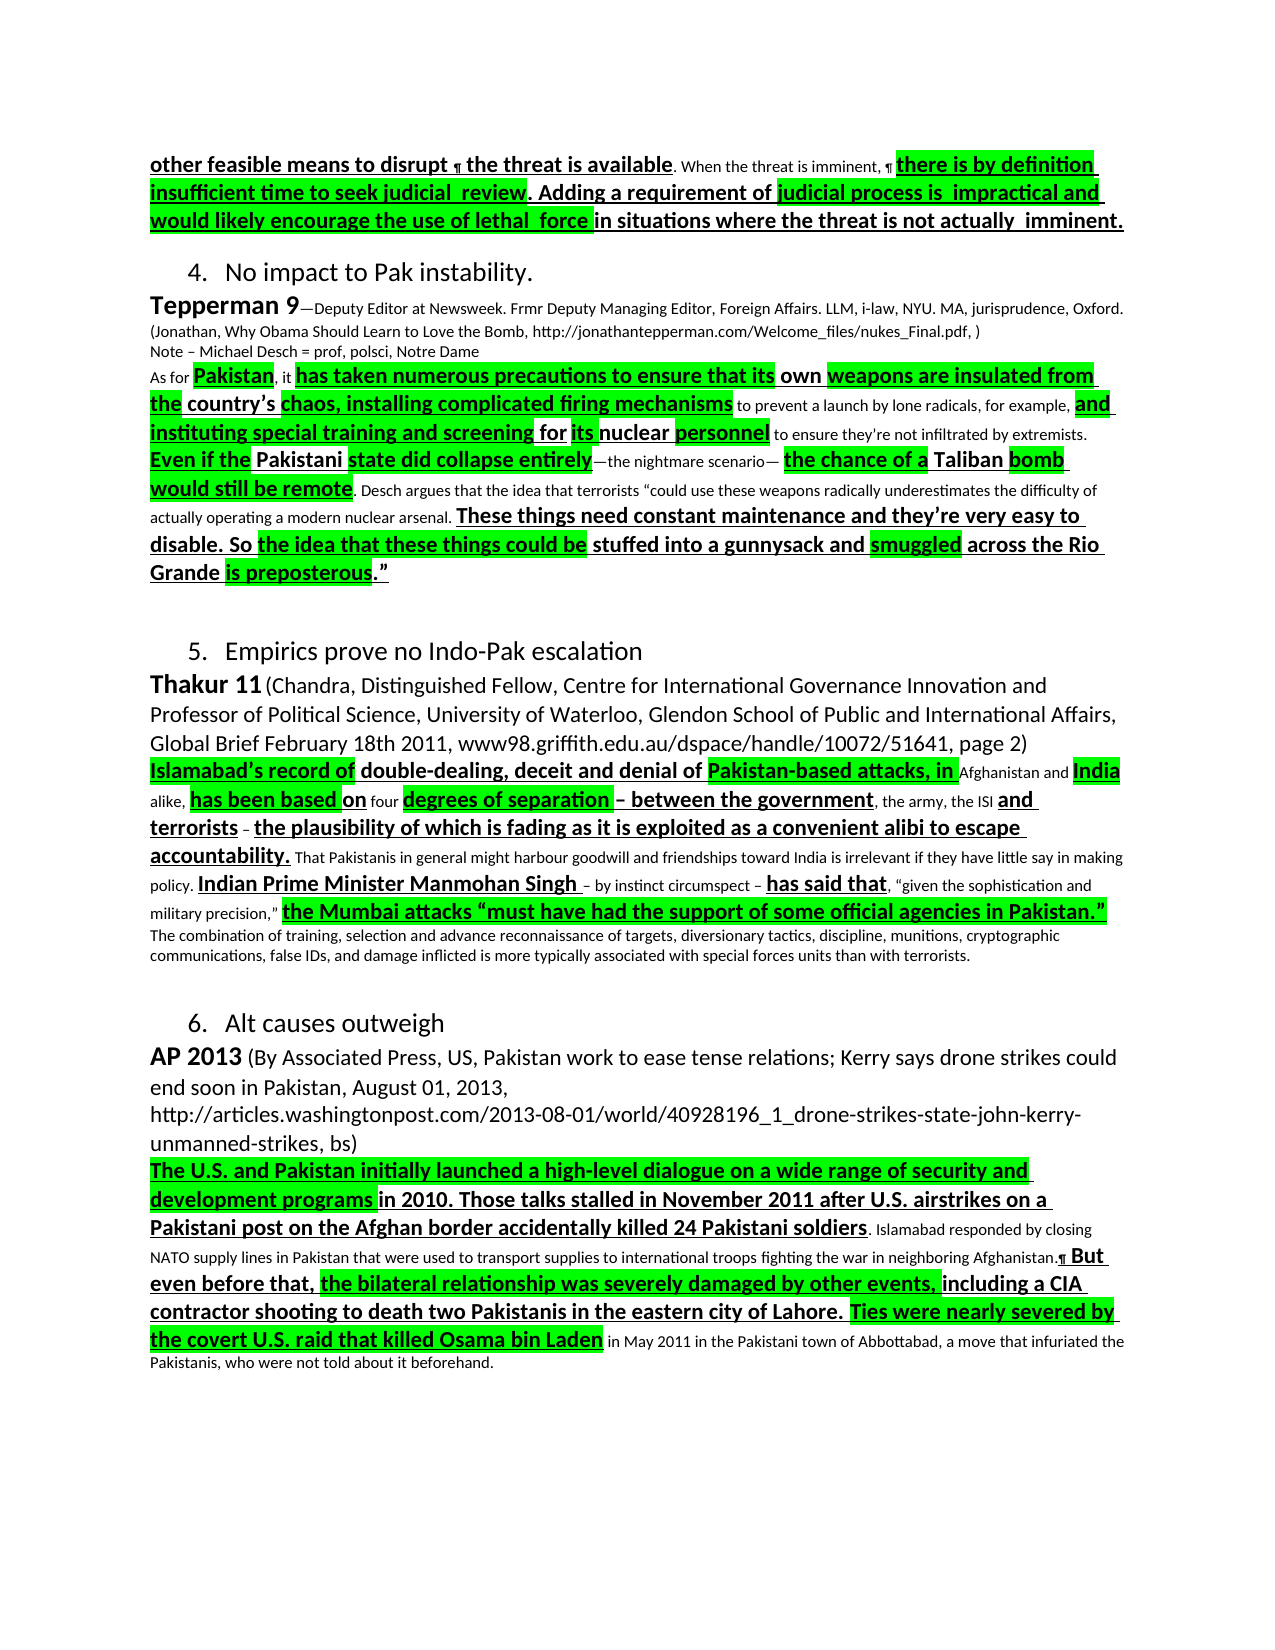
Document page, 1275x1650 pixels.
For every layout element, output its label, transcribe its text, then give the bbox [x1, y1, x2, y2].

text AP 2013 (By Associated Press, US, Pakistan work to ease tense relations; Kerry says drone strikes could end soon in Pakistan, August 01, 2013, http://articles.washingtonpost.com/2013-08-01/world/40928196_1_drone-strikes-state-john-kerry-unmanned-strikes, bs) [150, 1039, 1125, 1157]
subtitle Alt causes outweigh [187, 1007, 1125, 1039]
subtitle Empirics prove no Indo-Pak escalation [187, 634, 1125, 668]
text Thakur 11 (Chandra, Distinguished Fellow, Centre for International Governance Innovation and Professor of Political Science, University of Waterloo, Glendon School of Public and International Affairs, Global Brief February 18th 2011, www98.griffith.edu.au/dspace/handle/10072/51641, page 2) [150, 668, 1125, 757]
text Islamabad’s record of double-dealing, deceit and denial of Pakistan-based attacks, in Afghanistan and India alike, has been based on four degrees of separation – between the government, the army, the ISI and terrorists – the plausibility of which is fading as it is exploited as a convenient alibi to escape accountability. That Pakistanis in general might harbour goodwill and friendships toward India is irrelevant if they have little say in making policy. Indian Prime Minister Manmohan Singh – by instinct circumspect – has said that, “given the sophistication and military precision,” the Mumbai attacks “must have had the support of some official agencies in Pakistan.” The combination of training, selection and advance reconnaissance of targets, diversionary tactics, discipline, munitions, cryptographic communications, false IDs, and damage inflicted is more typically associated with special forces units than with terrorists. [150, 757, 1125, 965]
text Tepperman 9—Deputy Editor at Newsweek. Frmr Deputy Managing Editor, Foreign Affairs. LLM, i-law, NYU. MA, jurisprudence, Oxford. (Jonathan, Why Obama Should Learn to Love the Bomb, http://jonathantepperman.com/Welcome_files/nukes_Final.pdf, ) Note – Michael Desch = prof, polsci, Notre Dame As for Pakistan, it has taken numerous precautions to ensure that its own weapons are insulated from the country’s chaos, installing complicated firing mechanisms to prevent a launch by lone radicals, for example, and instituting special training and screening for its nuclear personnel to ensure they’re not infiltrated by extremists. Even if the Pakistani state did collapse entirely—the nightmare scenario— the chance of a Taliban bomb would still be remote. Desch argues that the idea that terrorists “could use these weapons radically underestimates the difficulty of actually operating a modern nuclear arsenal. These things need constant maintenance and they’re very easy to disable. So the idea that these things could be stuffed into a gunnysack and smuggled across the Rio Grande is preposterous.” [150, 288, 1125, 586]
text The U.S. and Pakistan initially launched a high-level dialogue on a wide range of security and development programs in 2010. Those talks stalled in November 2011 after U.S. airstrikes on a Pakistani post on the Afghan border accidentally killed 24 Pakistani soldiers. Islamabad responded by closing NATO supply lines in Pakistan that were used to transport supplies to international troops fighting the war in neighboring Afghanistan.¶ But even before that, the bilateral relationship was severely damaged by other events, including a CIA contractor shooting to death two Pakistanis in the eastern city of Lahore. Ties were nearly severed by the covert U.S. raid that killed Osama bin Laden in May 2011 in the Pakistani town of Abbottabad, a move that infuriated the Pakistanis, who were not told about it beforehand. [150, 1157, 1125, 1373]
subtitle No impact to Pak instability. [187, 255, 1125, 288]
